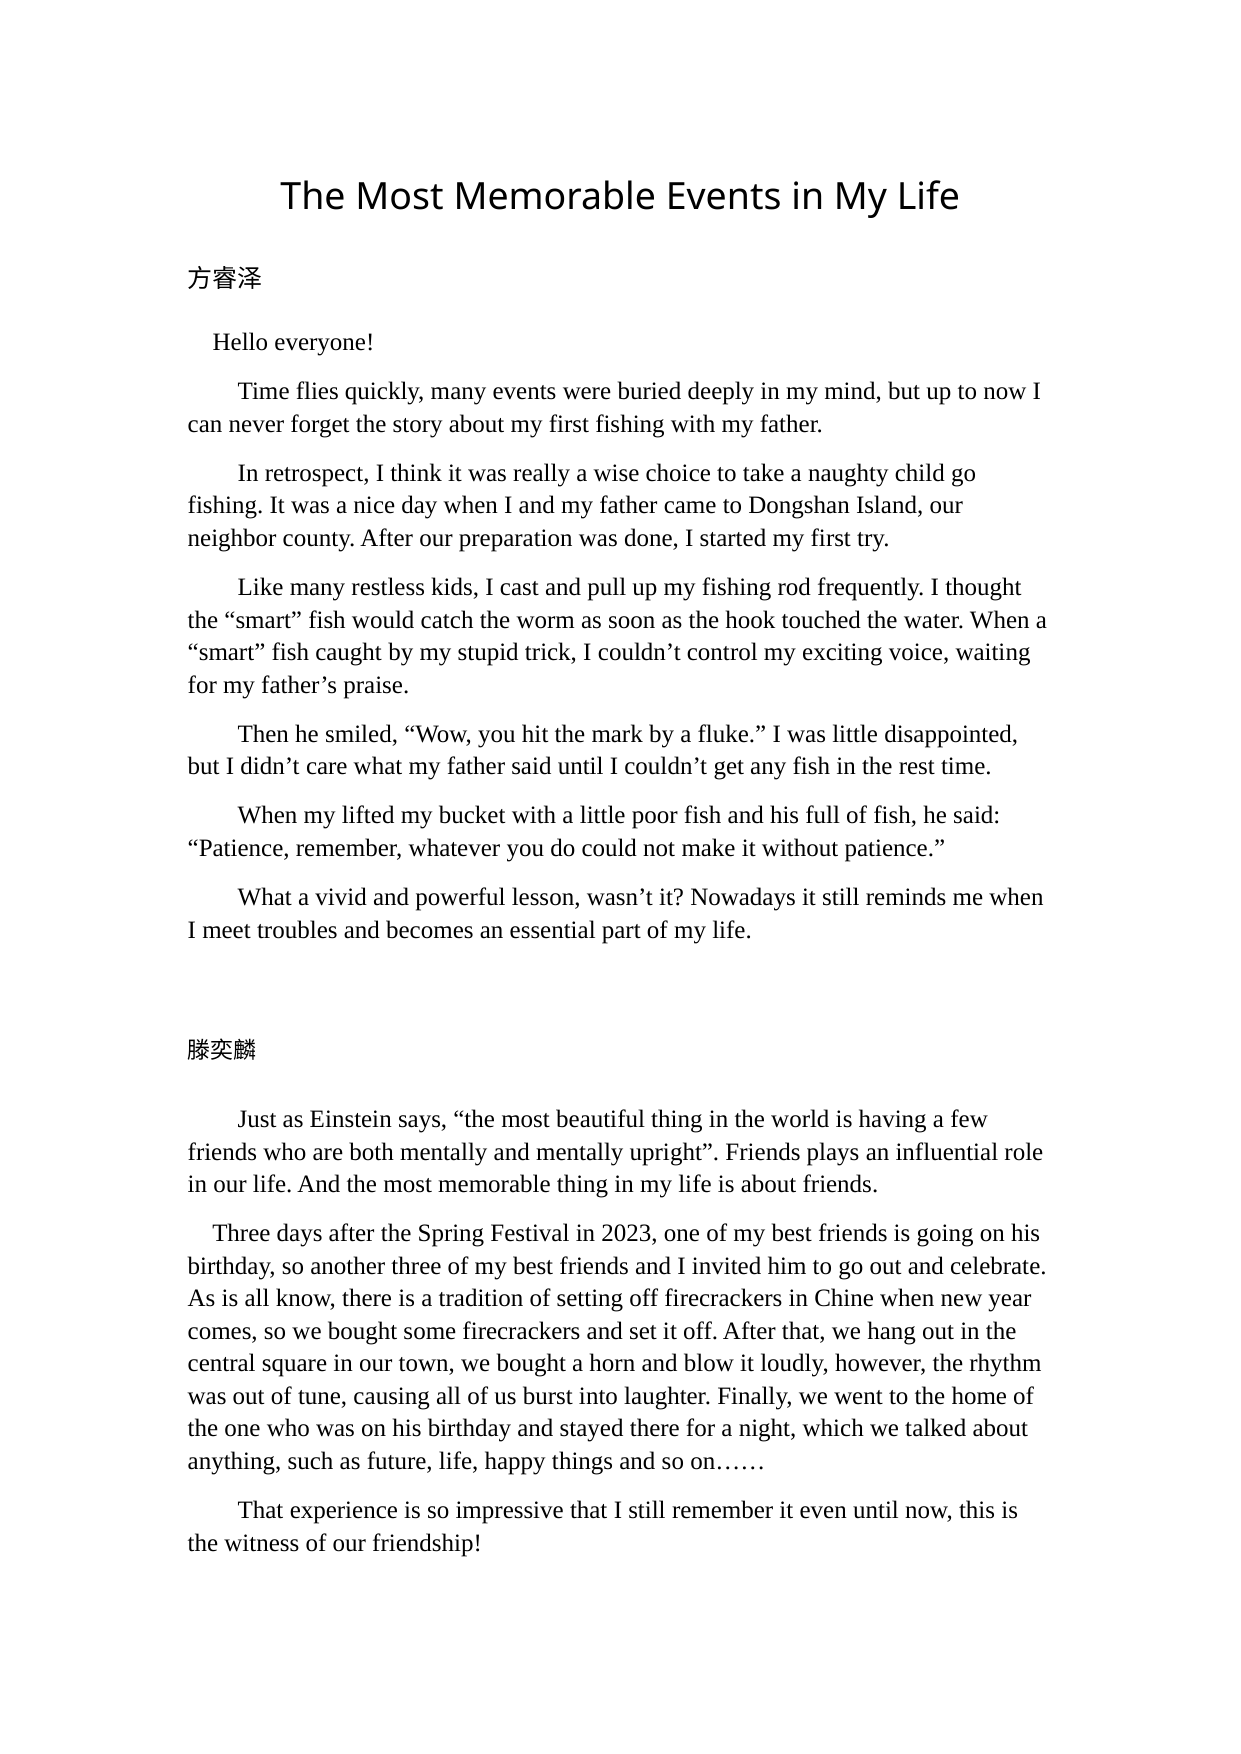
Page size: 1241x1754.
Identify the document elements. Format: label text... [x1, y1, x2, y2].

text The Most Memorable Events in My Life [187, 162, 1053, 227]
text Time flies quickly, many events were buried deeply in my mind, but up to now I can never forget the story about my first fishing with my father. [187, 374, 1053, 439]
text Hello everyone! [187, 325, 1053, 358]
text Three days after the Spring Festival in 2023, one of my best friends is going on his birthday, so another three of my best friends and I invited him to go out and celebrate. As is all know, there is a tradition of setting off firecrackers in Chine when new year comes, so we bought some firecrackers and set it off. After that, we hang out in the central square in our town, we bought a horn and blow it loudly, however, the rhythm was out of tune, causing all of us burst into laughter. Finally, we went to the home of the one who was on his birthday and stayed there for a night, which we talked about anything, such as future, life, happy things and so on…… [187, 1217, 1053, 1477]
text In retrospect, I think it was really a wise choice to take a naughty child go fishing. It was a nice day when I and my father came to Dongshan Island, our neighbor county. After our preparation was done, I started my first try. [187, 456, 1053, 554]
text What a vivid and powerful lesson, wasn’t it? Nowadays it still reminds me when I meet troubles and becomes an essential part of my life. [187, 880, 1053, 945]
text Just as Einstein says, “the most beautiful thing in the world is having a few friends who are both mentally and mentally upright”. Friends plays an influential role in our life. And the most memorable thing in my life is about friends. [187, 1102, 1053, 1200]
text 滕奕麟 [187, 1016, 1053, 1081]
text When my lifted my bucket with a little poor fish and his full of fish, he said: “Patience, remember, whatever you do could not make it without patience.” [187, 799, 1053, 864]
text That experience is so impressive that I still remember it even until now, this is the witness of our friendship! [187, 1493, 1053, 1558]
text Then he smiled, “Wow, you hit the mark by a fluke.” I was little disappointed, but I didn’t care what my father said until I couldn’t get any fish in the rest time. [187, 717, 1053, 782]
text 方睿泽 [187, 244, 1053, 309]
text Like many restless kids, I cast and pull up my fishing rod frequently. I thought the “smart” fish would catch the worm as soon as the hook touched the water. When a “smart” fish caught by my stupid trick, I couldn’t control my exciting voice, waiting for my father’s praise. [187, 570, 1053, 700]
